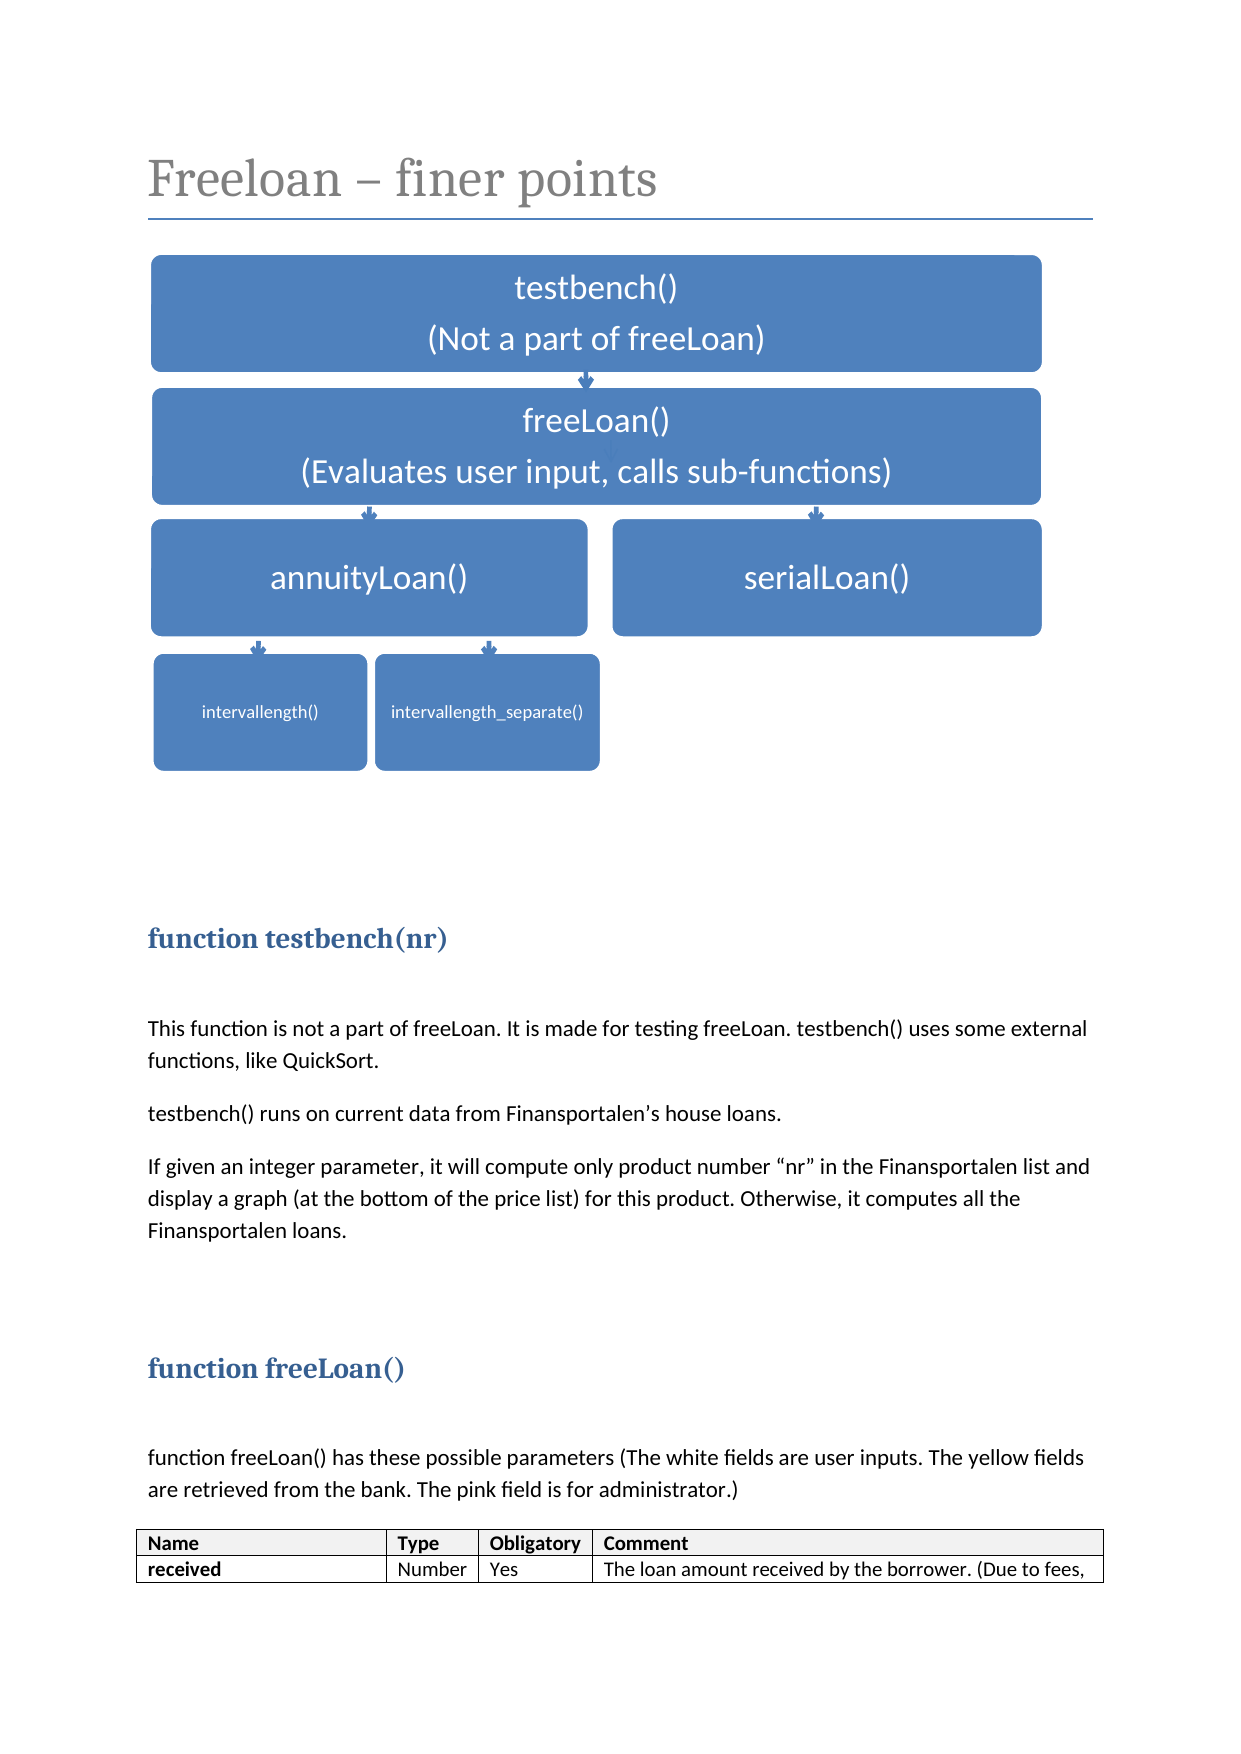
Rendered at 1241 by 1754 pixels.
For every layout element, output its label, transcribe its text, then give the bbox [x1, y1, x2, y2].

text This function is not a part of freeLoan. It is made for testing freeLoan. testbench() uses some external functions, like QuickSort. [148, 1014, 1093, 1074]
text function freeLoan() has these possible parameters (The white fields are user inputs. The yellow fields are retrieved from the bank. The pink field is for administrator.) [148, 1443, 1093, 1504]
table_cell received [137, 1556, 386, 1582]
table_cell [593, 1556, 1103, 1582]
table_cell Number [387, 1556, 478, 1582]
table_header Type [387, 1530, 478, 1555]
table_header Obligatory [479, 1530, 592, 1555]
subtitle function testbench(nr) [148, 922, 1093, 956]
table_cell Yes [479, 1556, 592, 1582]
title Freeloan – finer points [148, 148, 1093, 218]
table_header Comment [593, 1530, 1103, 1555]
text testbench() runs on current data from Finansportalen’s house loans. [148, 1099, 1093, 1127]
text If given an integer parameter, it will compute only product number “nr” in the Finansportalen list and display a graph (at the bottom of the price list) for this product. Otherwise, it computes all the Finansportalen loans. [148, 1152, 1093, 1245]
table_header Name [137, 1530, 386, 1555]
subtitle function freeLoan() [148, 1352, 1093, 1385]
